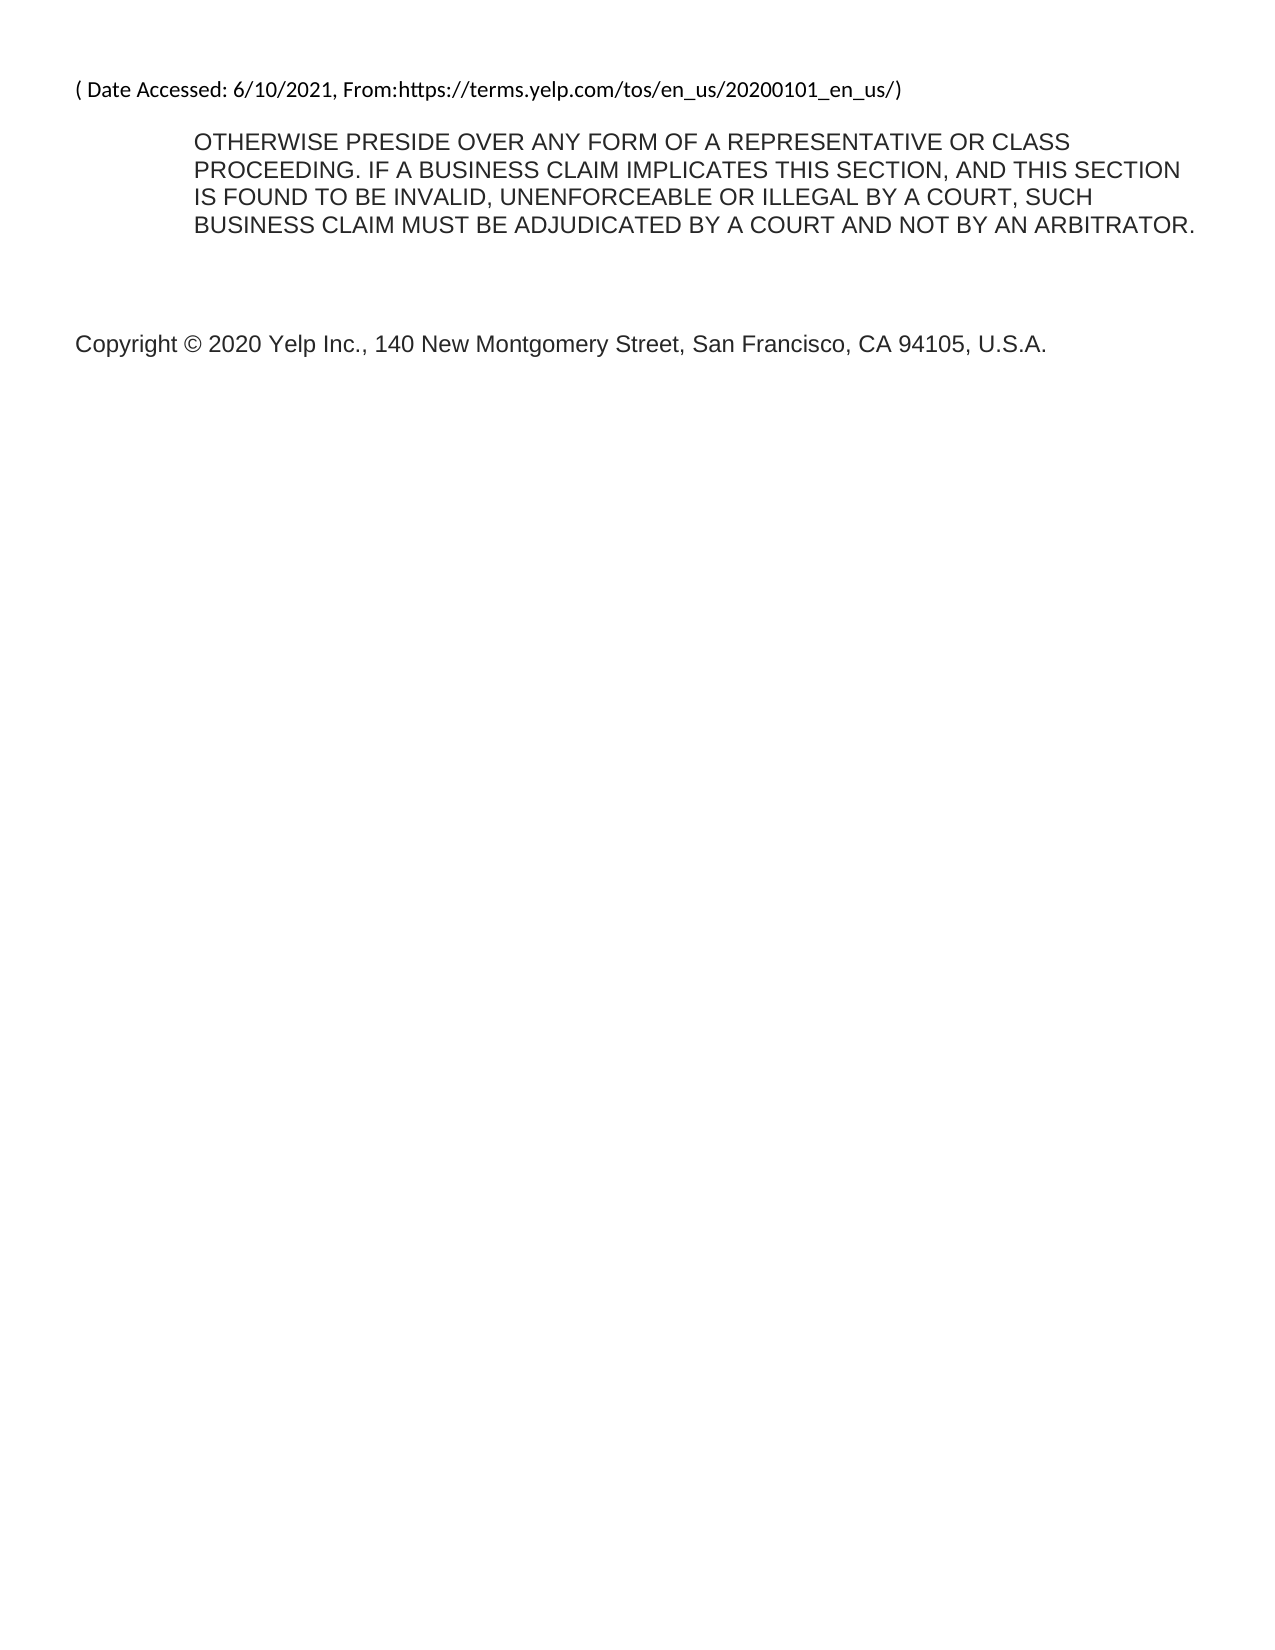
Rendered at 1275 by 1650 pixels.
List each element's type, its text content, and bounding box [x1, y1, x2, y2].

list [156, 128, 1200, 238]
text Copyright © 2020 Yelp Inc., 140 New Montgomery Street, San Francisco, CA 94105, U.S.A. [75, 330, 1200, 358]
